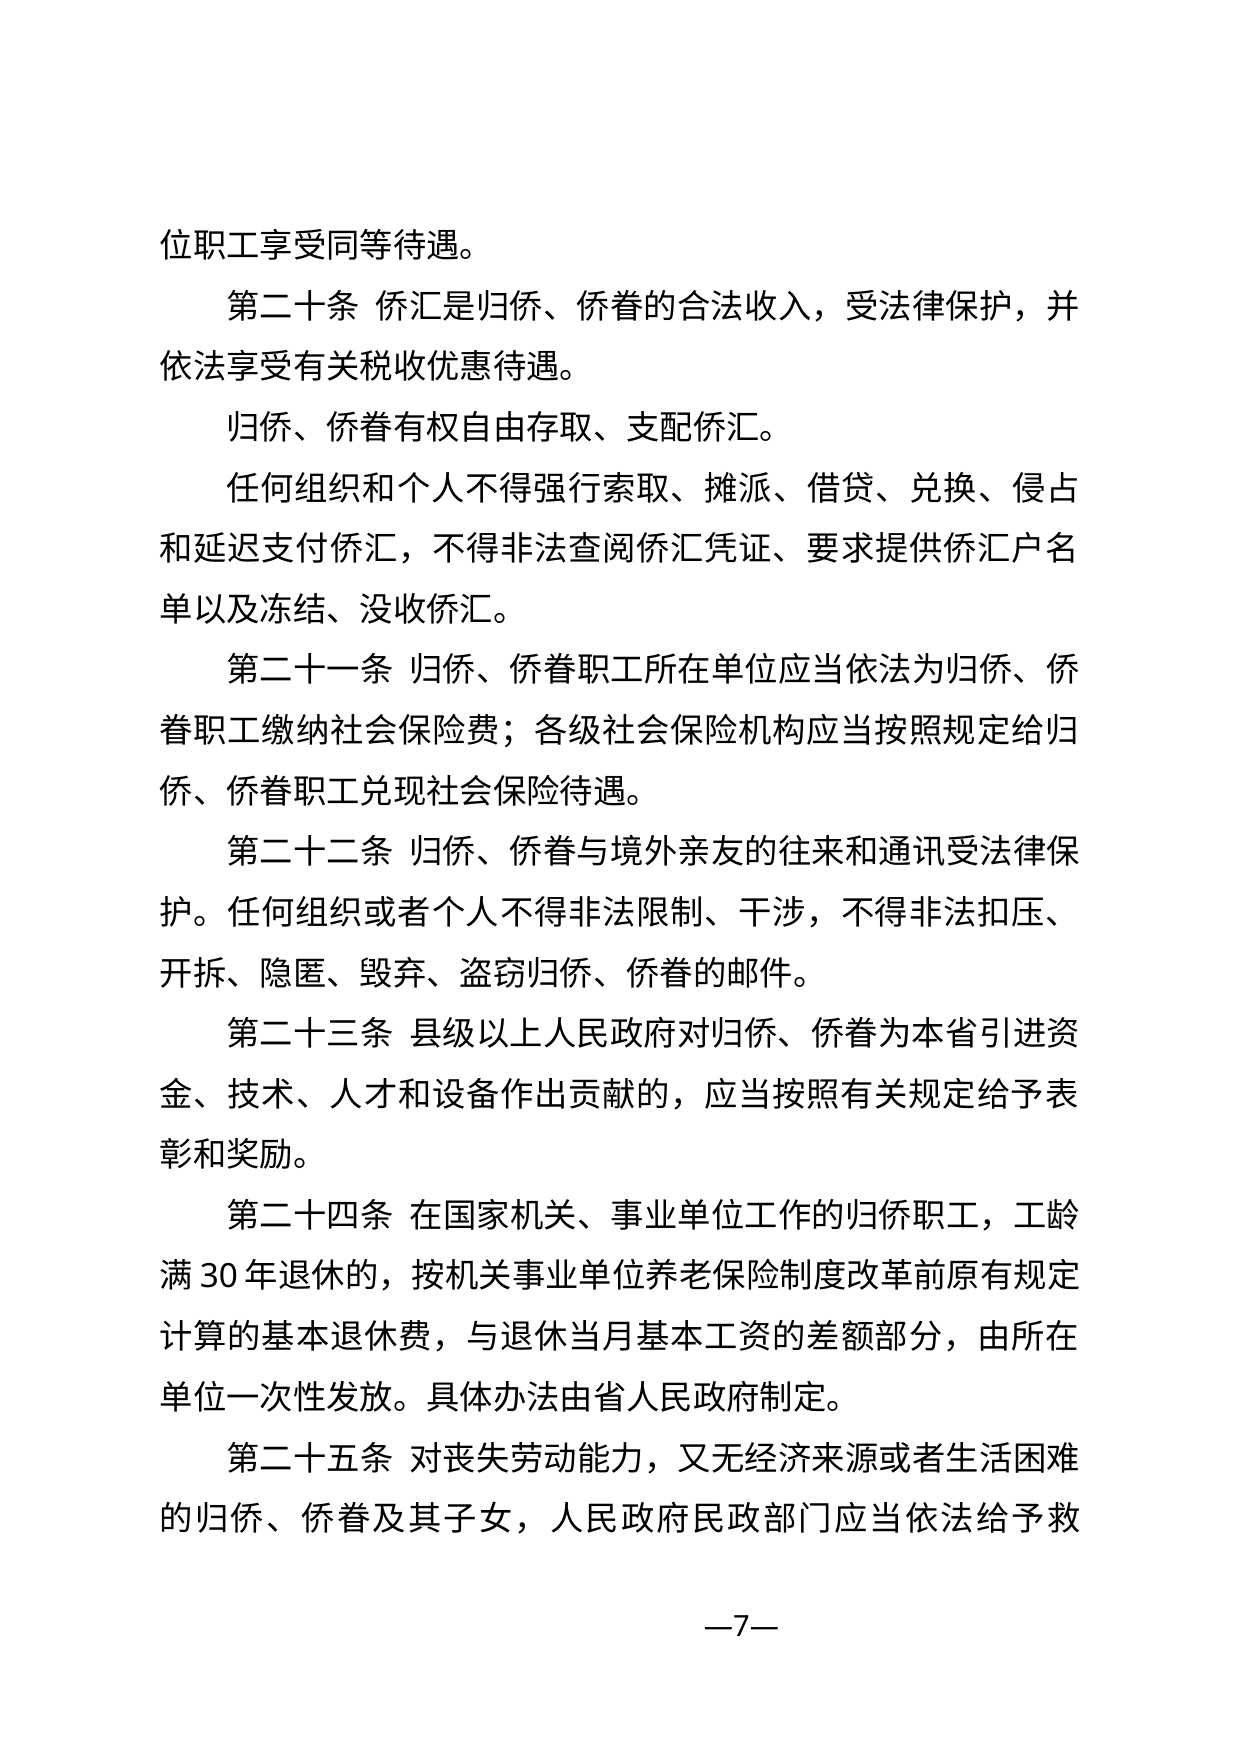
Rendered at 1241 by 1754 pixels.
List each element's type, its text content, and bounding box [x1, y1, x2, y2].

text 第二十条 侨汇是归侨、侨眷的合法收入，受法律保护，并依法享受有关税收优惠待遇。 [159, 273, 1081, 394]
text 第二十三条 县级以上人民政府对归侨、侨眷为本省引进资金、技术、人才和设备作出贡献的，应当按照有关规定给予表彰和奖励。 [159, 1001, 1081, 1183]
text 第二十四条 在国家机关、事业单位工作的归侨职工，工龄满30年退休的，按机关事业单位养老保险制度改革前原有规定计算的基本退休费，与退休当月基本工资的差额部分，由所在单位一次性发放。具体办法由省人民政府制定。 [159, 1183, 1081, 1425]
text 归侨、侨眷有权自由存取、支配侨汇。 [159, 394, 1081, 455]
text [159, 213, 1081, 273]
text 任何组织和个人不得强行索取、摊派、借贷、兑换、侵占和延迟支付侨汇，不得非法查阅侨汇凭证、要求提供侨汇户名单以及冻结、没收侨汇。 [159, 455, 1081, 637]
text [159, 1425, 1081, 1546]
text 第二十二条 归侨、侨眷与境外亲友的往来和通讯受法律保护。任何组织或者个人不得非法限制、干涉，不得非法扣压、开拆、隐匿、毁弃、盗窃归侨、侨眷的邮件。 [159, 819, 1081, 1001]
text 第二十一条 归侨、侨眷职工所在单位应当依法为归侨、侨眷职工缴纳社会保险费；各级社会保险机构应当按照规定给归侨、侨眷职工兑现社会保险待遇。 [159, 637, 1081, 819]
